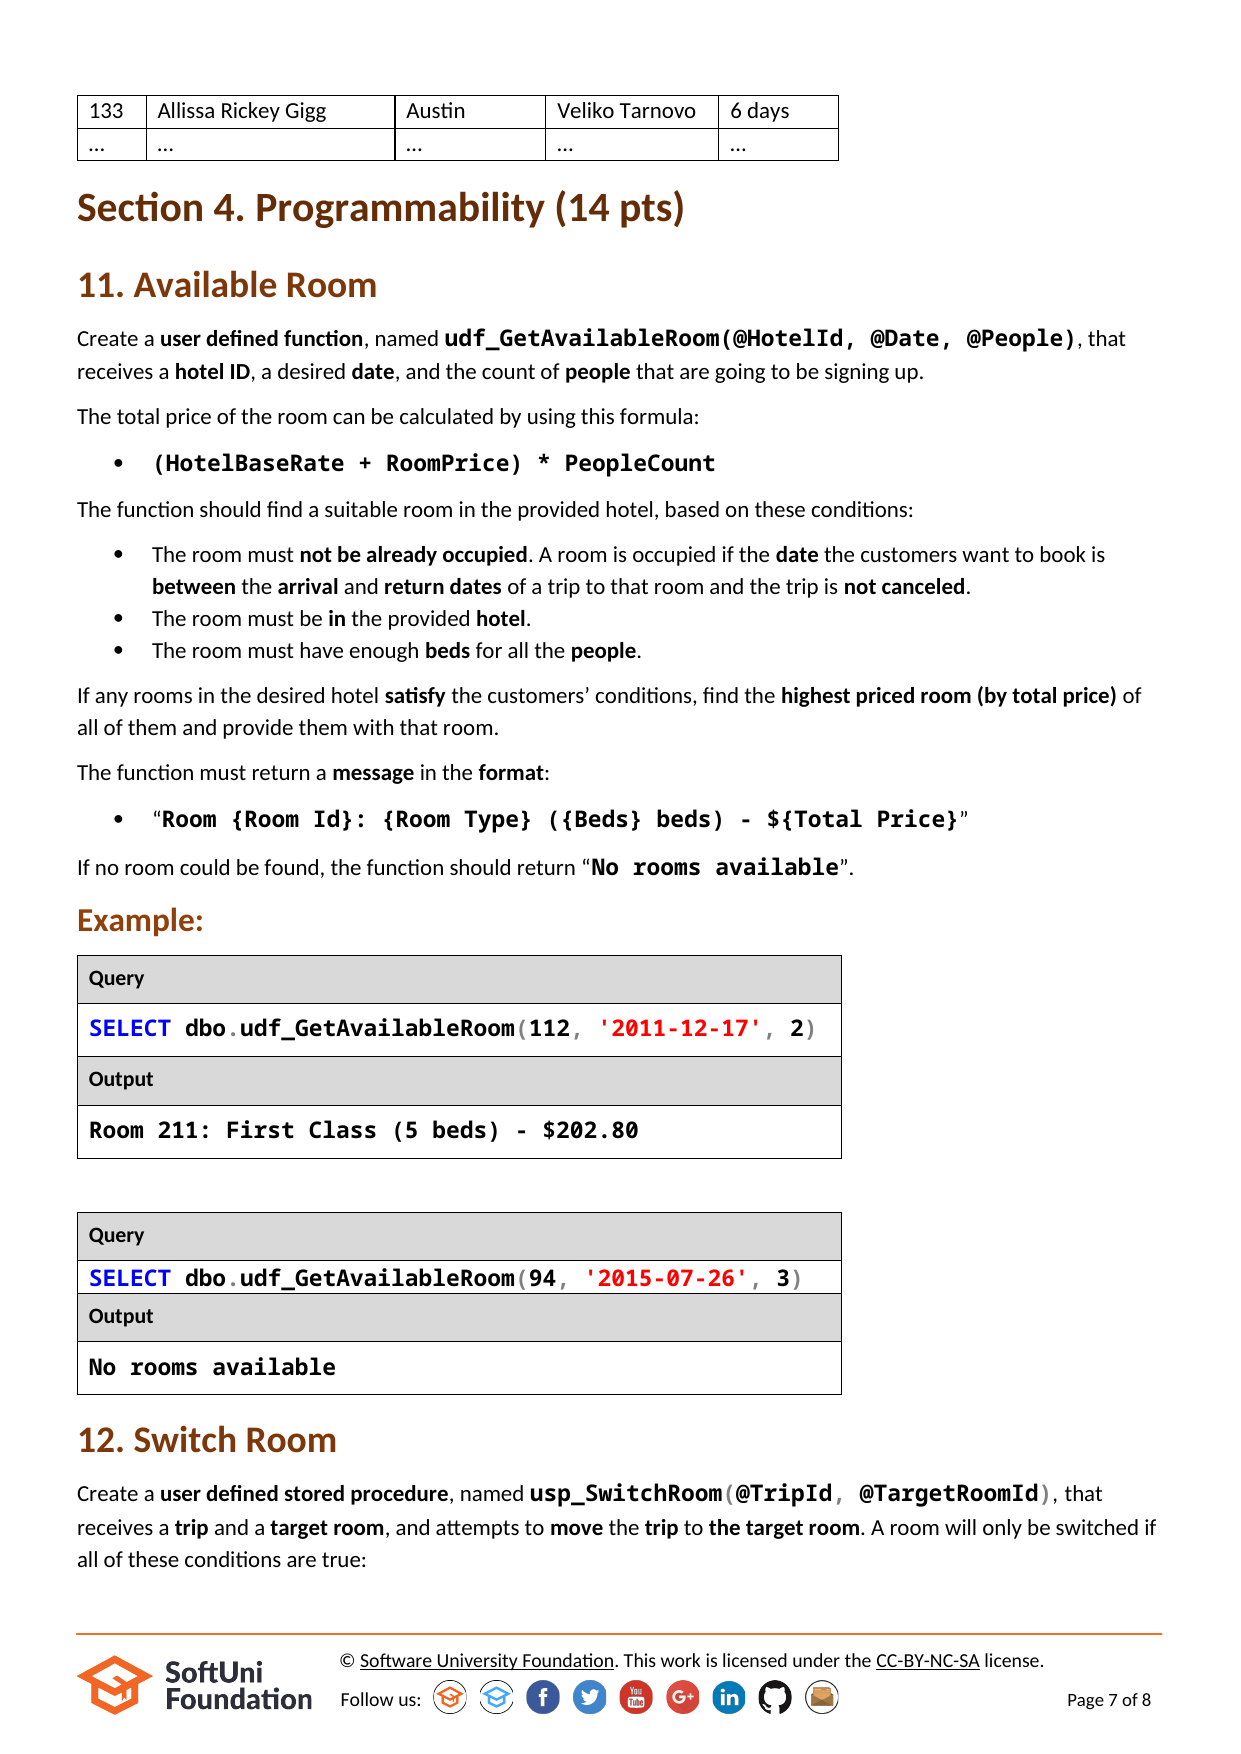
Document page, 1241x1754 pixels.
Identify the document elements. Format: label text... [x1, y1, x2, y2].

table_cell … [396, 129, 545, 159]
table_cell … [546, 129, 718, 159]
text The function must return a message in the format: [77, 758, 1163, 786]
text If any rooms in the desired hotel satisfy the customers’ conditions, find the highest priced room (by total price) of all of them and provide them with that room. [77, 681, 1163, 741]
picture [736, 1704, 746, 1714]
table_header Query [78, 956, 841, 1003]
table_cell Output [78, 1057, 841, 1105]
picture [736, 1681, 746, 1691]
picture [712, 1704, 722, 1714]
subtitle Switch Room [77, 1416, 1163, 1462]
table_cell Veliko Tarnovo [546, 96, 718, 128]
table_cell SELECT dbo.udf_GetAvailableRoom(112, '2011-12-17', 2) [78, 1004, 841, 1056]
picture [712, 1681, 722, 1691]
table_cell Allissa Rickey Gigg [147, 96, 394, 128]
text The function should find a suitable room in the provided hotel, based on these conditions: [77, 495, 1163, 523]
subtitle Section 4. Programmability (14 pts) [77, 181, 1163, 232]
text Create a user defined stored procedure, named usp_SwitchRoom(@TripId, @TargetRoomId), that receives a trip and a target room, and attempts to move the trip to the target room. A room will only be switched if all of these conditions are true: [77, 1477, 1163, 1573]
table_cell 133 [78, 96, 146, 128]
list The room must be in the provided hotel. [114, 604, 1163, 632]
table_cell … [78, 129, 146, 159]
table_cell … [719, 129, 838, 159]
picture [619, 1680, 653, 1714]
picture [526, 1680, 560, 1714]
picture [76, 1655, 312, 1715]
text Create a user defined function, named udf_GetAvailableRoom(@HotelId, @Date, @People), that receives a hotel ID, a desired date, and the count of people that are going to be signing up. [77, 322, 1163, 385]
picture [480, 1680, 513, 1714]
list The room must have enough beds for all the people. [114, 636, 1163, 664]
text If no room could be found, the function should return “No rooms available”. [77, 851, 1163, 882]
picture [727, 1695, 738, 1705]
picture [573, 1680, 607, 1714]
picture [433, 1680, 467, 1714]
table_cell No rooms available [78, 1342, 841, 1394]
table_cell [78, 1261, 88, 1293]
list “Room {Room Id}: {Room Type} ({Beds} beds) - ${Total Price}” [114, 802, 1163, 834]
list The room must not be already occupied. A room is occupied if the date the customers want to book is between the arrival and return dates of a trip to that room and the trip is not canceled. [114, 540, 1163, 600]
table_header Query [78, 1213, 841, 1260]
subtitle Example: [77, 899, 1163, 940]
list (HotelBaseRate + RoomPrice) * PeopleCount [114, 447, 1163, 478]
picture [805, 1680, 839, 1714]
table_cell Room 211: First Class (5 beds) - $202.80 [78, 1106, 841, 1158]
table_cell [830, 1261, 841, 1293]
table_cell … [147, 129, 394, 159]
text The total price of the room can be calculated by using this formula: [77, 402, 1163, 430]
picture [758, 1680, 792, 1714]
subtitle Available Room [77, 261, 1163, 307]
table_cell 6 days [719, 96, 838, 128]
picture [666, 1680, 700, 1714]
table_cell Austin [396, 96, 545, 128]
table_cell Output [78, 1294, 841, 1341]
